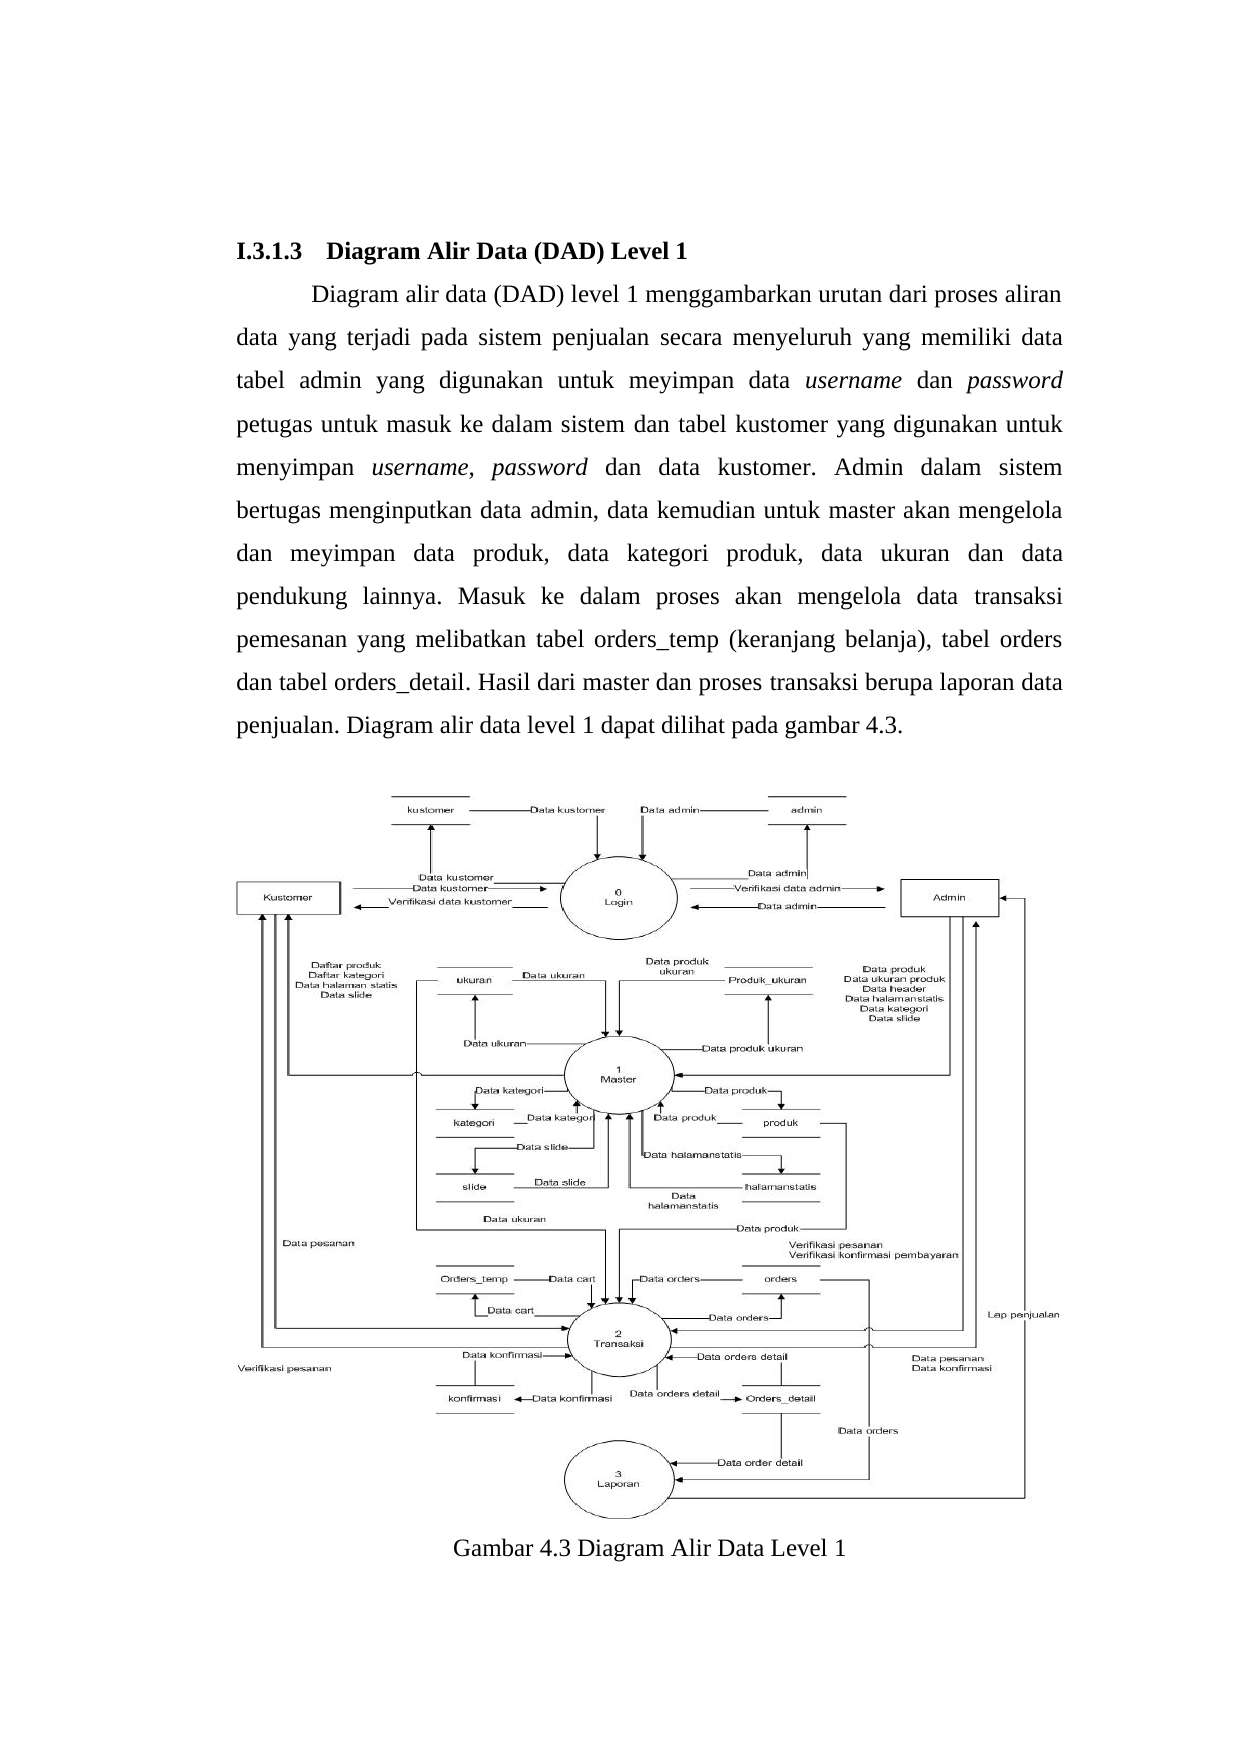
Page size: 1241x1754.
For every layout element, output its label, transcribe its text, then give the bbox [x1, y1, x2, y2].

picture [236, 796, 1062, 1519]
subtitle Diagram Alir Data (DAD) Level 1 [236, 236, 1063, 265]
text Gambar 4.3 Diagram Alir Data Level 1 [236, 1533, 1063, 1562]
text Diagram alir data (DAD) level 1 menggambarkan urutan dari proses aliran data yang terjadi pada sistem penjualan secara menyeluruh yang memiliki data tabel admin yang digunakan untuk meyimpan data username dan password petugas untuk masuk ke dalam sistem dan tabel kustomer yang digunakan untuk menyimpan username, password dan data kustomer. Admin dalam sistem bertugas menginputkan data admin, data kemudian untuk master akan mengelola dan meyimpan data produk, data kategori produk, data ukuran dan data pendukung lainnya. Masuk ke dalam proses akan mengelola data transaksi pemesanan yang melibatkan tabel orders_temp (keranjang belanja), tabel orders dan tabel orders_detail. Hasil dari master dan proses transaksi berupa laporan data penjualan. Diagram alir data level 1 dapat dilihat pada gambar 4.3. [236, 279, 1063, 739]
